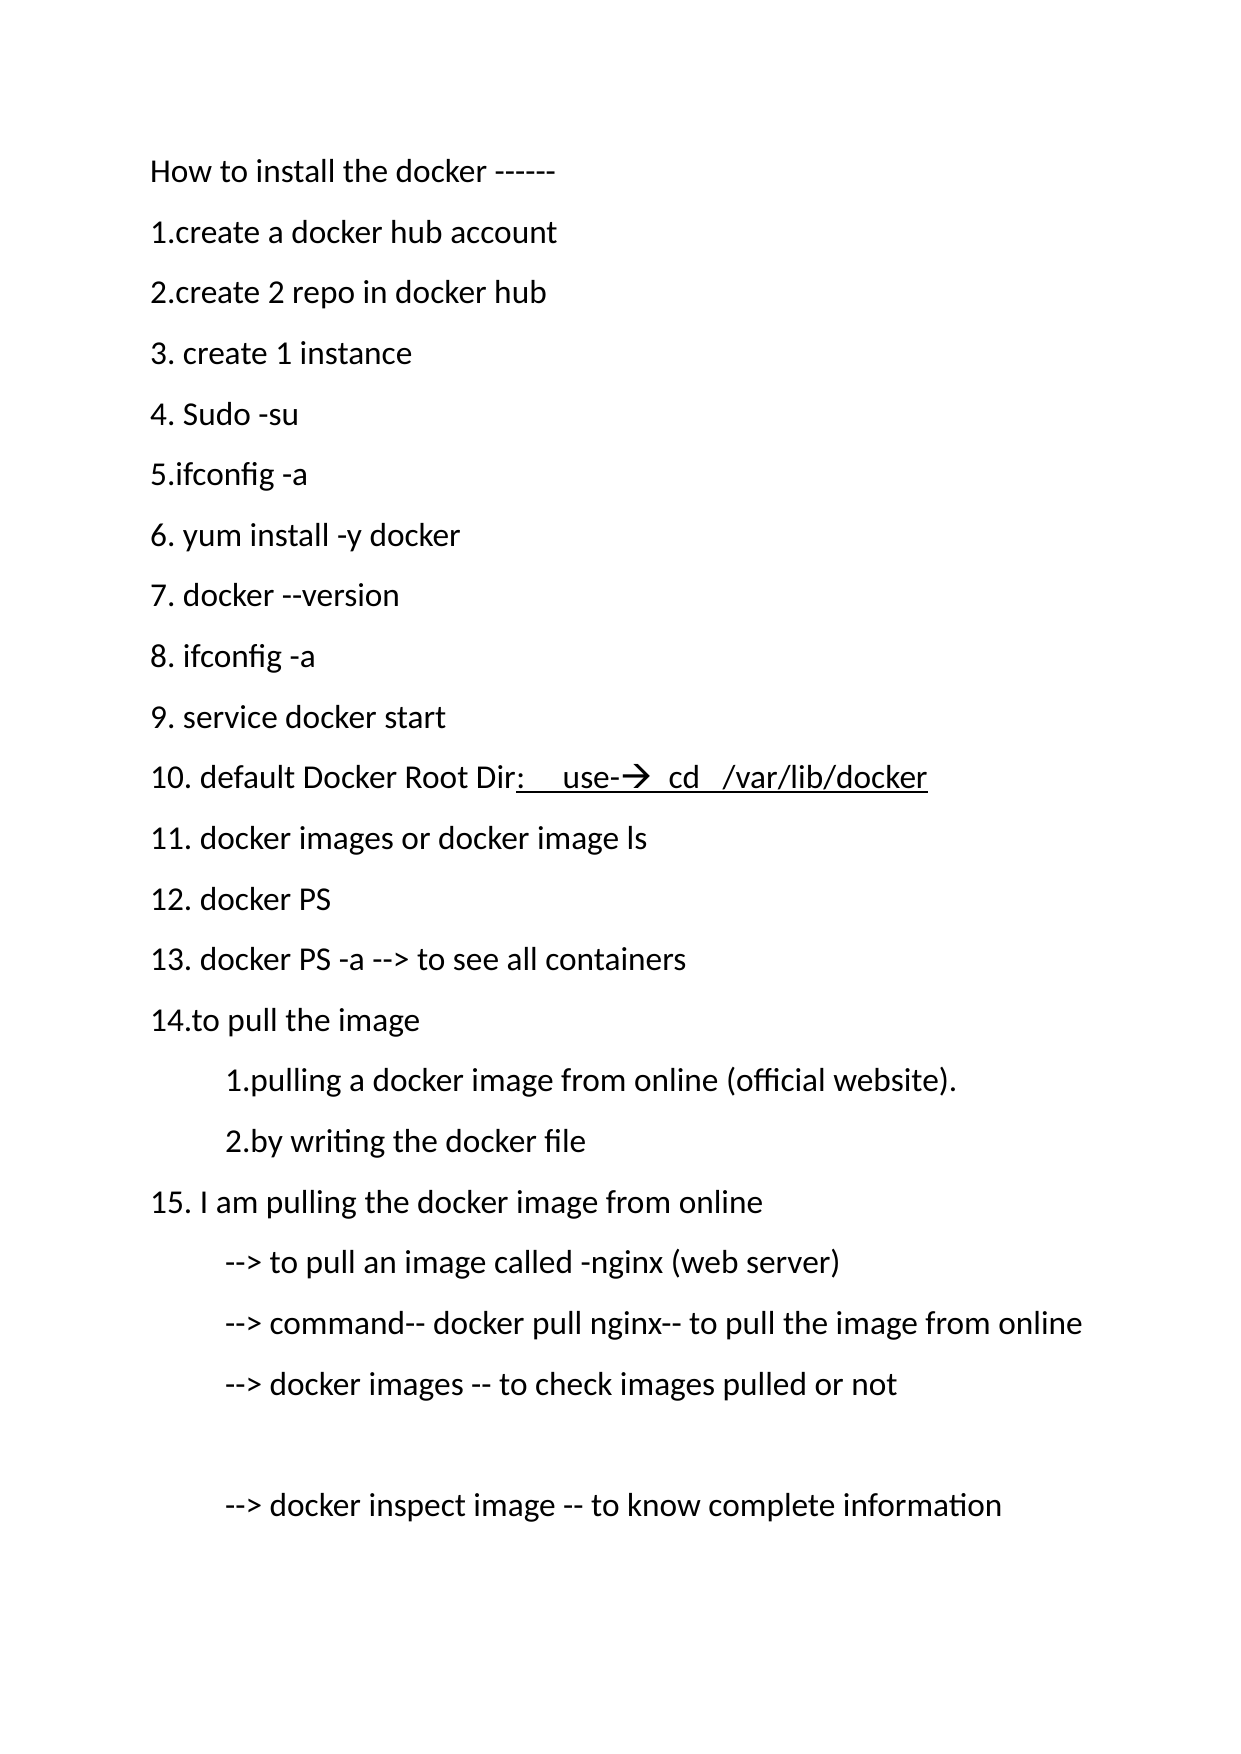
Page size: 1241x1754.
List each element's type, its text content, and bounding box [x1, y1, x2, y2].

text 5.ifconfig -a [150, 453, 1090, 494]
text 2.create 2 repo in docker hub [150, 271, 1090, 312]
text 15. I am pulling the docker image from online [150, 1181, 1090, 1221]
text --> command-- docker pull nginx-- to pull the image from online [150, 1302, 1090, 1343]
text 10. default Docker Root Dir: use- cd /var/lib/docker [150, 756, 1090, 797]
text 14.to pull the image [150, 999, 1090, 1039]
text --> docker images -- to check images pulled or not [150, 1362, 1090, 1403]
text 13. docker PS -a --> to see all containers [150, 938, 1090, 979]
text 3. create 1 instance [150, 332, 1090, 373]
text 1.pulling a docker image from online (official website). [150, 1059, 1090, 1100]
text 8. ifconfig -a [150, 635, 1090, 676]
text 2.by writing the docker file [150, 1120, 1090, 1161]
text 7. docker --version [150, 574, 1090, 615]
text 1.create a docker hub account [150, 211, 1090, 251]
text 12. docker PS [150, 877, 1090, 918]
text 6. yum install -y docker [150, 514, 1090, 554]
text 9. service docker start [150, 696, 1090, 736]
text --> to pull an image called -nginx (web server) [150, 1241, 1090, 1282]
text How to install the docker ------ [150, 150, 1090, 191]
text --> docker inspect image -- to know complete information [150, 1484, 1090, 1524]
text 4. Sudo -su [150, 392, 1090, 433]
text 11. docker images or docker image ls [150, 817, 1090, 858]
